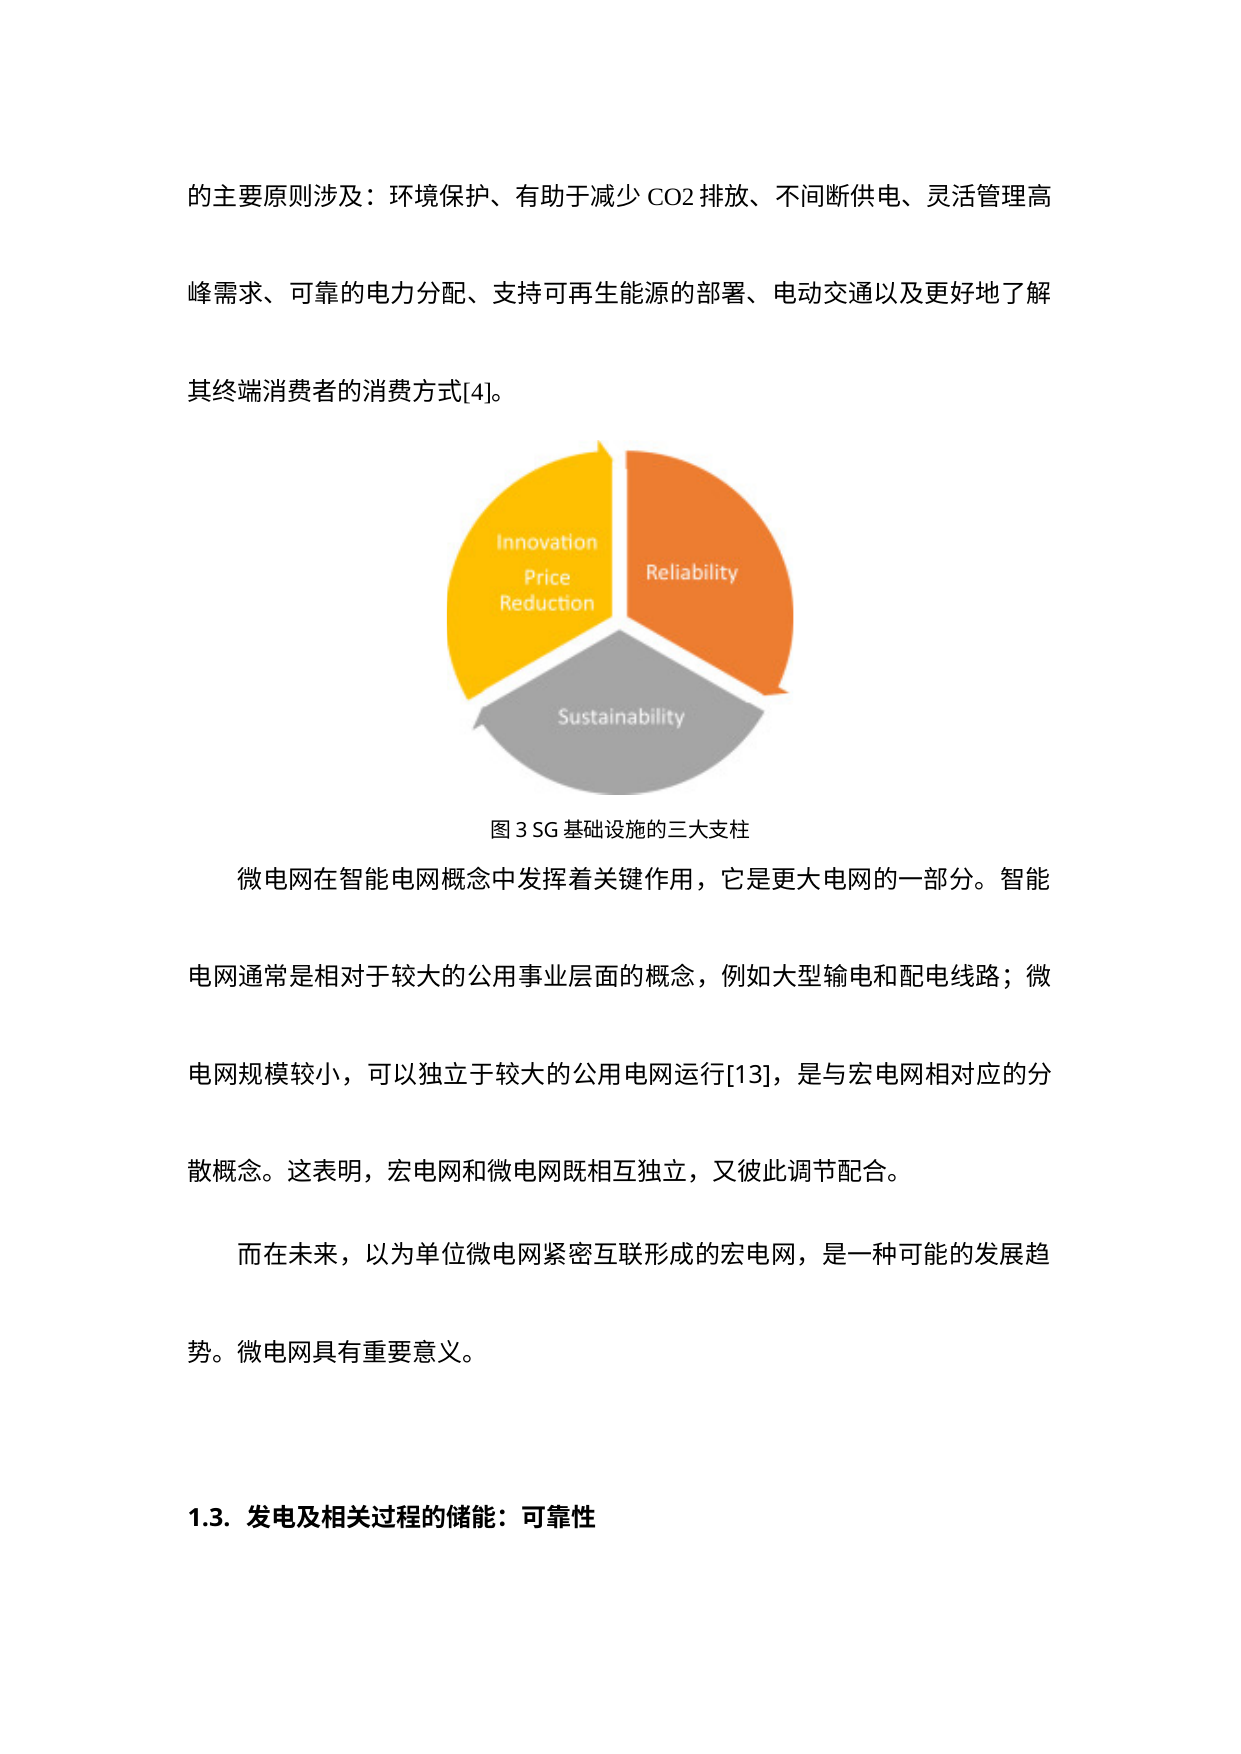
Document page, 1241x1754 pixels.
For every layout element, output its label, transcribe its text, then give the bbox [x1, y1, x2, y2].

picture [446, 440, 794, 795]
text 微电网在智能电网概念中发挥着关键作用，它是更大电网的一部分。智能电网通常是相对于较大的公用事业层面的概念，例如大型输电和配电线路；微电网规模较小，可以独立于较大的公用电网运行[13]，是与宏电网相对应的分散概念。这表明，宏电网和微电网既相互独立，又彼此调节配合。 [187, 845, 1053, 1202]
text 图 3 SG基础设施的三大支柱 [187, 812, 1053, 845]
text 而在未来，以为单位微电网紧密互联形成的宏电网，是一种可能的发展趋势。微电网具有重要意义。 [187, 1221, 1053, 1383]
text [187, 162, 1053, 422]
list 发电及相关过程的储能：可靠性 [187, 1483, 1053, 1548]
